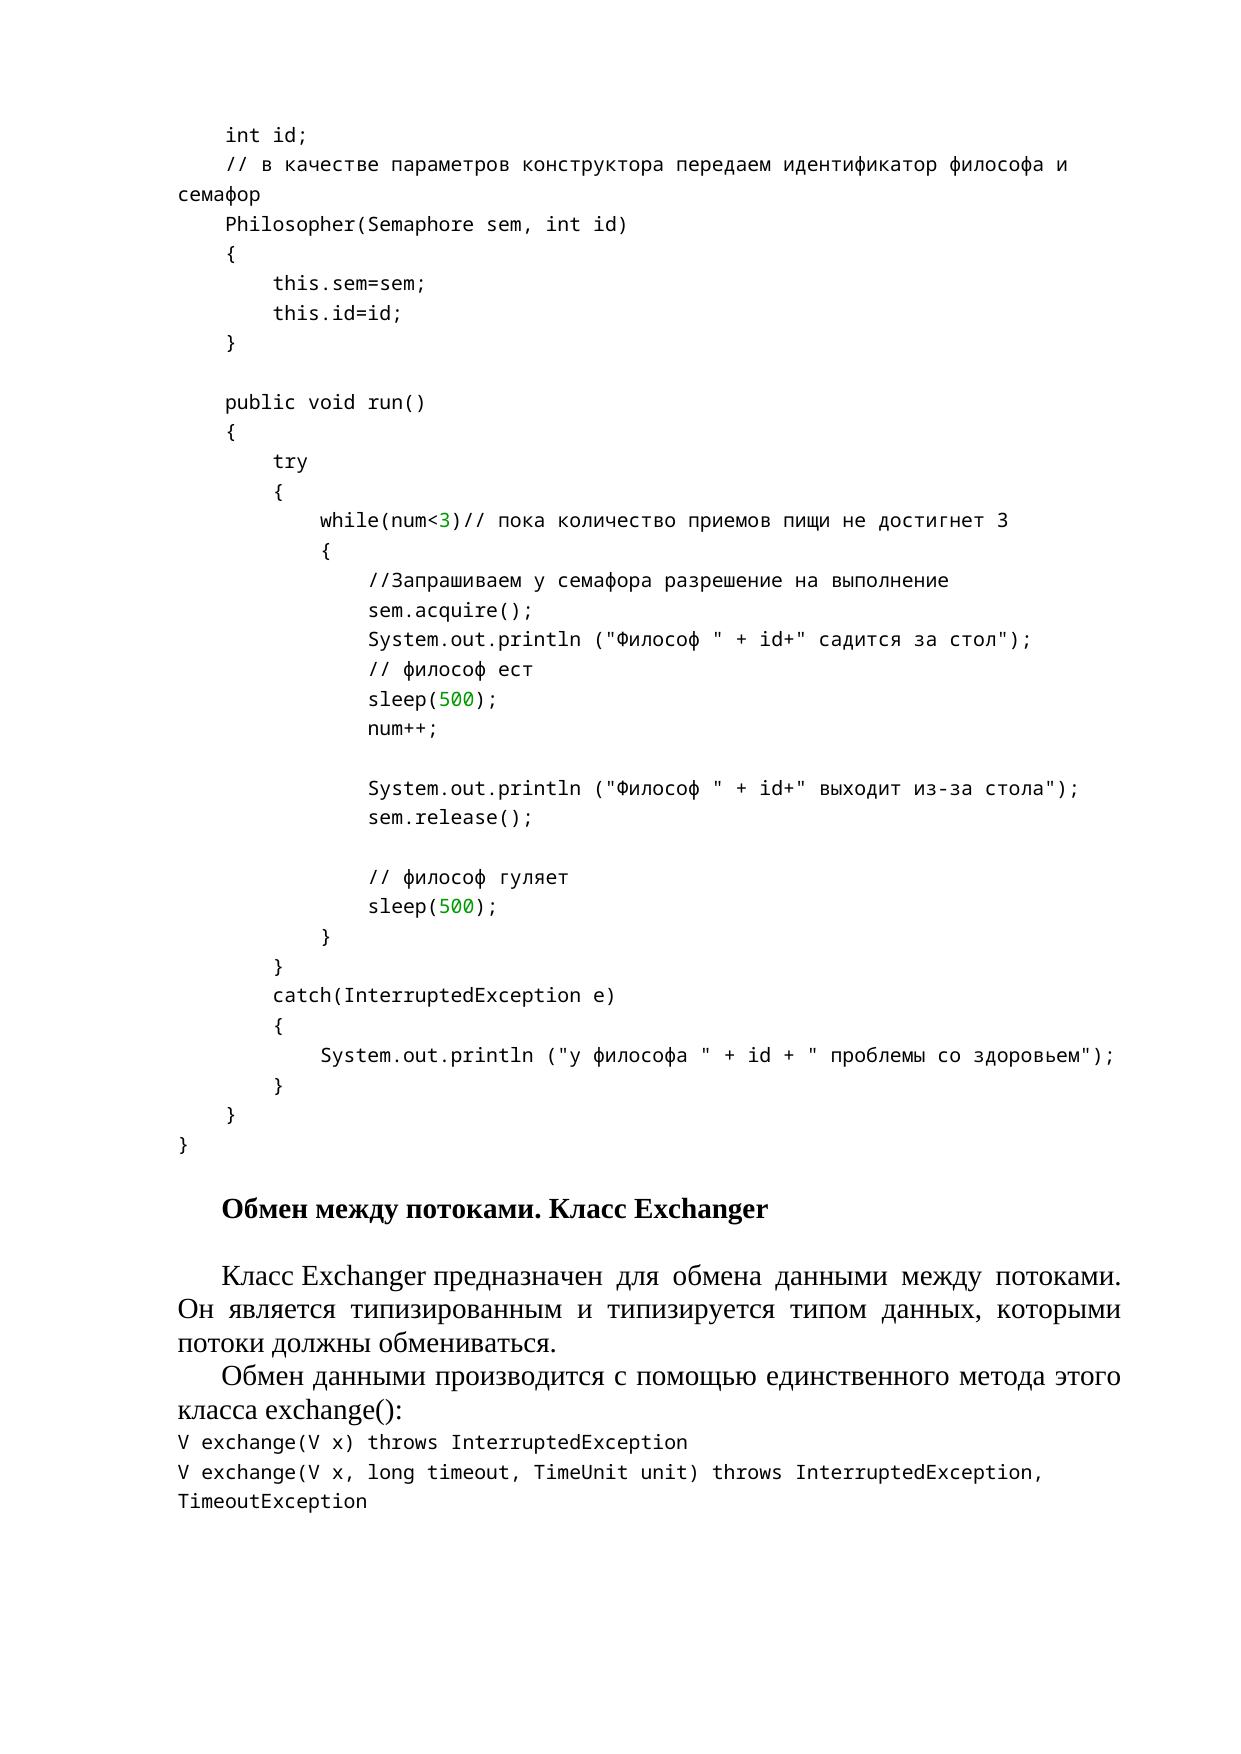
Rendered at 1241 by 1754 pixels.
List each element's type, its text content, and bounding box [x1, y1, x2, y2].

text Обмен данными производится с помощью единственного метода этого класса exchange(): [177, 1358, 1122, 1426]
text catch(InterruptedException e) [177, 979, 1122, 1009]
text { [177, 237, 1122, 267]
text } [177, 1068, 1122, 1098]
text { [177, 534, 1122, 563]
text System.out.println ("Философ " + id+" садится за стол"); [177, 623, 1122, 652]
text Philosopher(Semaphore sem, int id) [177, 207, 1122, 237]
text { [177, 474, 1122, 504]
text // философ гуляет [177, 860, 1122, 890]
text { [177, 1009, 1122, 1038]
text int id; [177, 118, 1122, 148]
text //Запрашиваем у семафора разрешение на выполнение [177, 563, 1122, 593]
text System.out.println ("у философа " + id + " проблемы со здоровьем"); [177, 1038, 1122, 1068]
text Класс Exchanger предназначен для обмена данными между потоками. Он является типизированным и типизируется типом данных, которыми потоки должны обмениваться. [177, 1258, 1122, 1358]
text try [177, 445, 1122, 474]
text } [177, 920, 1122, 949]
text while(num<3)// пока количество приемов пищи не достигнет 3 [177, 504, 1122, 534]
text { [177, 415, 1122, 445]
text } [177, 1098, 1122, 1127]
text sem.acquire(); [177, 593, 1122, 623]
text public void run() [177, 385, 1122, 415]
text } [177, 949, 1122, 979]
text sleep(500); [177, 890, 1122, 920]
text sleep(500); [177, 682, 1122, 712]
text System.out.println ("Философ " + id+" выходит из-за стола"); [177, 771, 1122, 801]
text // в качестве параметров конструктора передаем идентификатор философа и семафор [177, 148, 1122, 207]
text V exchange(V x, long timeout, TimeUnit unit) throws InterruptedException, TimeoutException [177, 1455, 1122, 1514]
text } [177, 1127, 1122, 1157]
text sem.release(); [177, 801, 1122, 831]
text this.sem=sem; [177, 267, 1122, 296]
text num++; [177, 712, 1122, 742]
text this.id=id; [177, 296, 1122, 326]
text Обмен между потоками. Класс Exchanger [177, 1191, 1122, 1224]
text V exchange(V x) throws InterruptedException [177, 1426, 1122, 1455]
text // философ ест [177, 652, 1122, 682]
text } [177, 326, 1122, 356]
